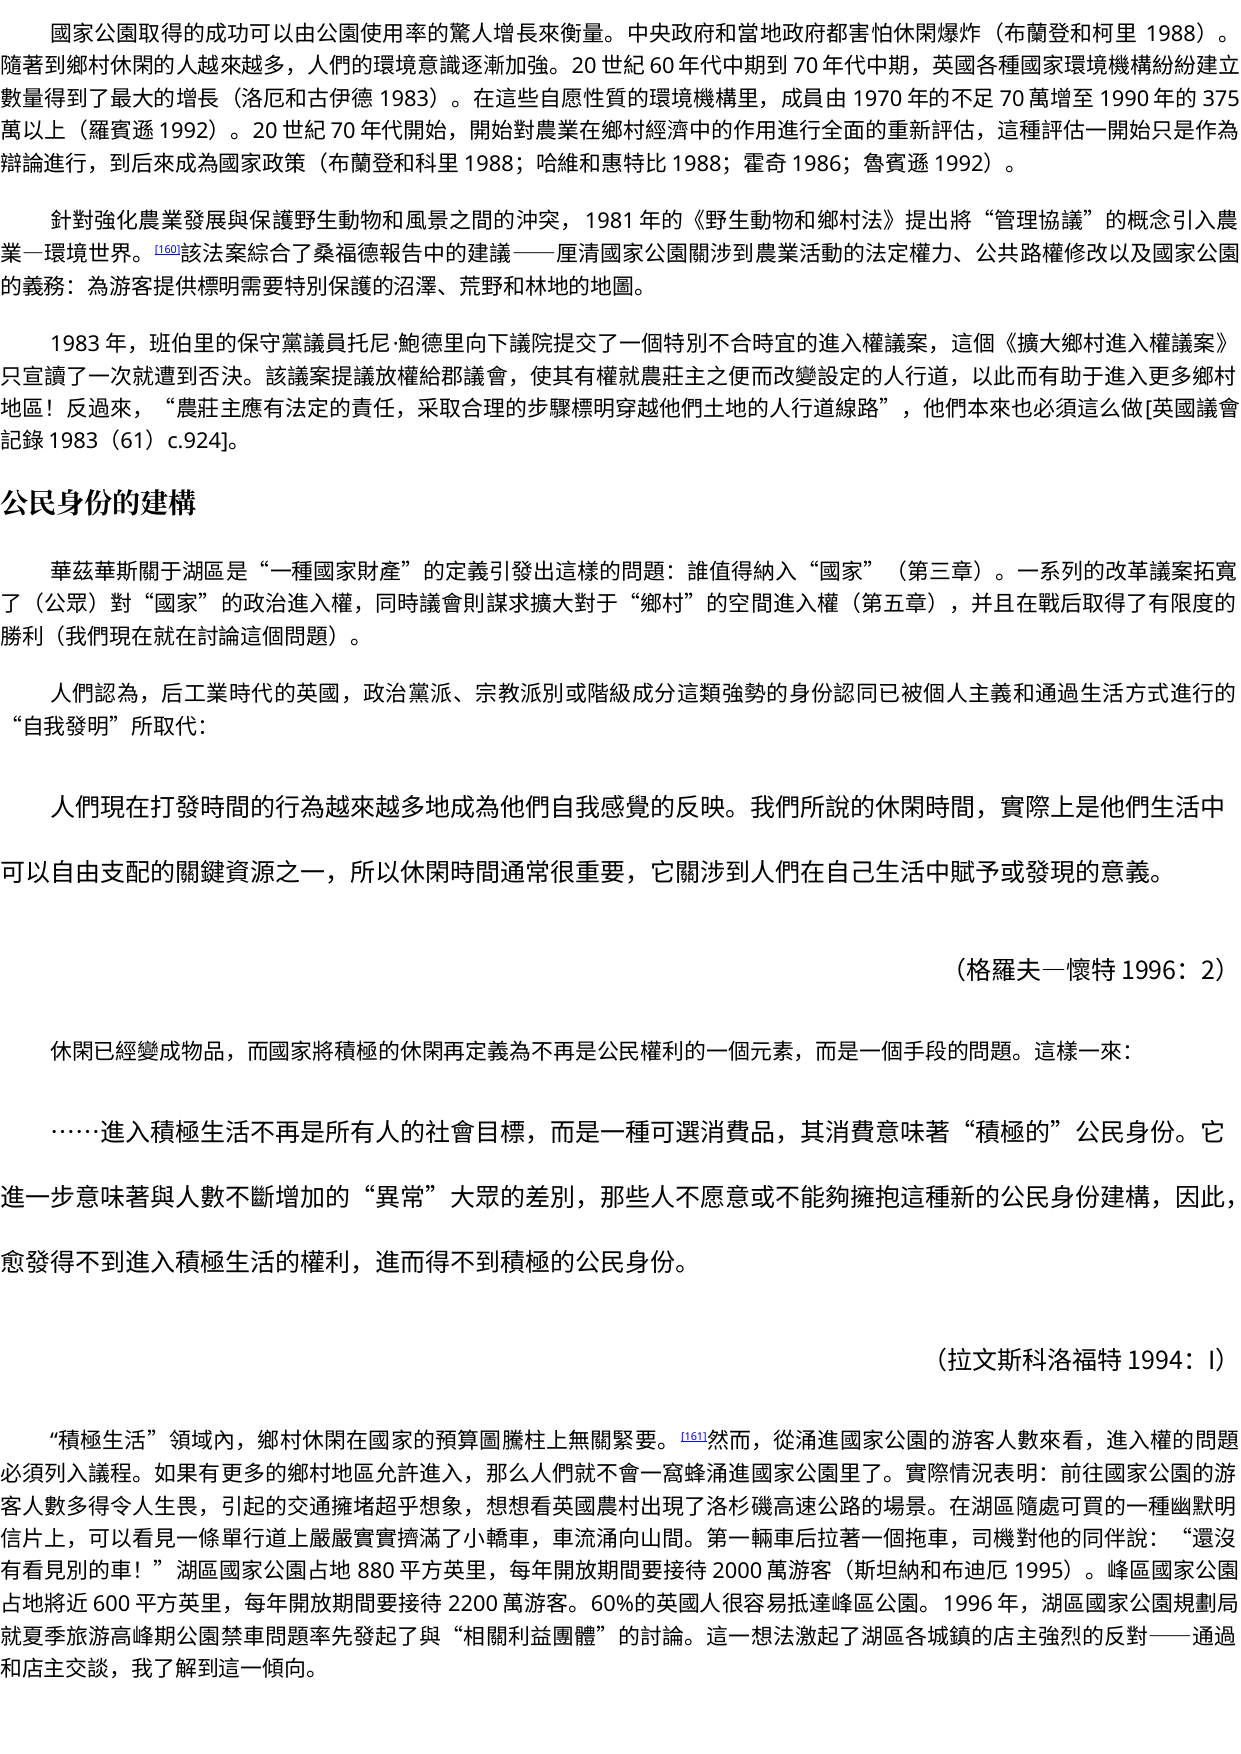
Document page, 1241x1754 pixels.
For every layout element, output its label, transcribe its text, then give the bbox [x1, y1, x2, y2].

text 休閑已經變成物品，而國家將積極的休閑再定義為不再是公民權利的一個元素，而是一個手段的問題。這樣一來： [0, 1033, 1240, 1066]
text “積極生活”領域內，鄉村休閑在國家的預算圖騰柱上無關緊要。[161]然而，從涌進國家公園的游客人數來看，進入權的問題必須列入議程。如果有更多的鄉村地區允許進入，那么人們就不會一窩蜂涌進國家公園里了。實際情況表明：前往國家公園的游客人數多得令人生畏，引起的交通擁堵超乎想象，想想看英國農村出現了洛杉磯高速公路的場景。在湖區隨處可買的一種幽默明信片上，可以看見一條單行道上嚴嚴實實擠滿了小轎車，車流涌向山間。第一輛車后拉著一個拖車，司機對他的同伴說：“還沒有看見別的車！”湖區國家公園占地880平方英里，每年開放期間要接待2000萬游客（斯坦納和布迪厄1995）。峰區國家公園占地將近600平方英里，每年開放期間要接待2200萬游客。60%的英國人很容易抵達峰區公園。1996年，湖區國家公園規劃局就夏季旅游高峰期公園禁車問題率先發起了與“相關利益團體”的討論。這一想法激起了湖區各城鎮的店主強烈的反對——通過和店主交談，我了解到這一傾向。 [0, 1423, 1240, 1683]
text 公民身份的建構 [0, 488, 1240, 521]
text 人們現在打發時間的行為越來越多地成為他們自我感覺的反映。我們所說的休閑時間，實際上是他們生活中可以自由支配的關鍵資源之一，所以休閑時間通常很重要，它關涉到人們在自己生活中賦予或發現的意義。 [0, 773, 1240, 903]
text 針對強化農業發展與保護野生動物和風景之間的沖突，1981年的《野生動物和鄉村法》提出將“管理協議”的概念引入農業—環境世界。[160]該法案綜合了桑福德報告中的建議——厘清國家公園關涉到農業活動的法定權力、公共路權修改以及國家公園的義務：為游客提供標明需要特別保護的沼澤、荒野和林地的地圖。 [0, 203, 1240, 301]
text ……進入積極生活不再是所有人的社會目標，而是一種可選消費品，其消費意味著“積極的”公民身份。它進一步意味著與人數不斷增加的“異常”大眾的差別，那些人不愿意或不能夠擁抱這種新的公民身份建構，因此，愈發得不到進入積極生活的權利，進而得不到積極的公民身份。 [0, 1098, 1240, 1293]
text （格羅夫—懷特1996：2） [0, 936, 1240, 1001]
text 1983年，班伯里的保守黨議員托尼·鮑德里向下議院提交了一個特別不合時宜的進入權議案，這個《擴大鄉村進入權議案》只宣讀了一次就遭到否決。該議案提議放權給郡議會，使其有權就農莊主之便而改變設定的人行道，以此而有助于進入更多鄉村地區！反過來，“農莊主應有法定的責任，采取合理的步驟標明穿越他們土地的人行道線路”，他們本來也必須這么做[英國議會記錄1983（61）c.924]。 [0, 326, 1240, 456]
text 國家公園取得的成功可以由公園使用率的驚人增長來衡量。中央政府和當地政府都害怕休閑爆炸（布蘭登和柯里1988）。隨著到鄉村休閑的人越來越多，人們的環境意識逐漸加強。20世紀60年代中期到70年代中期，英國各種國家環境機構紛紛建立，數量得到了最大的增長（洛厄和古伊德1983）。在這些自愿性質的環境機構里，成員由1970年的不足70萬增至1990年的375萬以上（羅賓遜1992）。20世紀70年代開始，開始對農業在鄉村經濟中的作用進行全面的重新評估，這種評估一開始只是作為辯論進行，到后來成為國家政策（布蘭登和科里1988；哈維和惠特比1988；霍奇1986；魯賓遜1992）。 [0, 16, 1240, 178]
text （拉文斯科洛福特1994：I） [0, 1326, 1240, 1391]
text 人們認為，后工業時代的英國，政治黨派、宗教派別或階級成分這類強勢的身份認同已被個人主義和通過生活方式進行的“自我發明”所取代： [0, 676, 1240, 741]
text 華茲華斯關于湖區是“一種國家財產”的定義引發出這樣的問題：誰值得納入“國家”（第三章）。一系列的改革議案拓寬了（公眾）對“國家”的政治進入權，同時議會則謀求擴大對于“鄉村”的空間進入權（第五章），并且在戰后取得了有限度的勝利（我們現在就在討論這個問題）。 [0, 553, 1240, 651]
